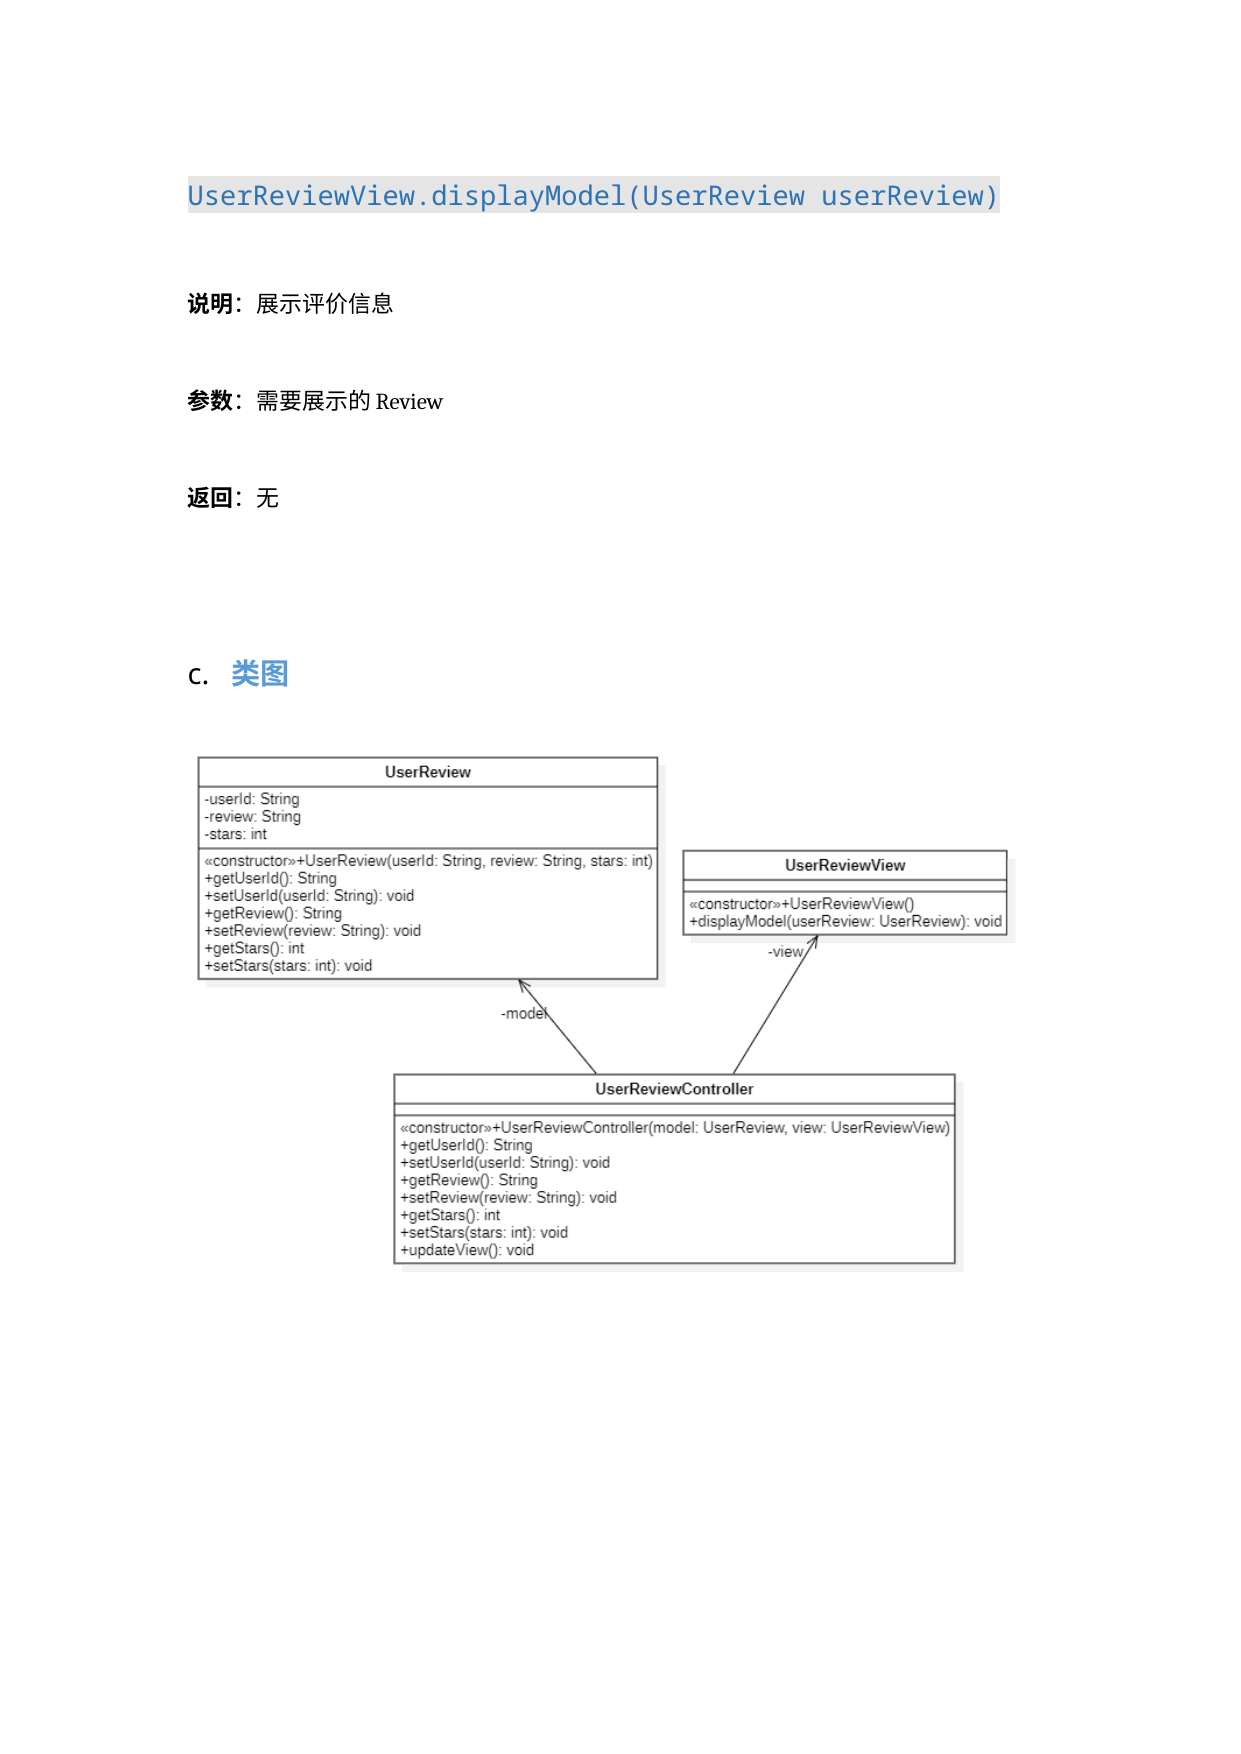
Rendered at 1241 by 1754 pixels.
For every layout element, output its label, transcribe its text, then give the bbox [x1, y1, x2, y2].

text 说明：展示评价信息 [187, 270, 1053, 335]
text 参数：需要展示的Review [187, 367, 1053, 432]
picture [187, 746, 1053, 1310]
subtitle 类图 [187, 639, 1053, 704]
text UserReviewView.displayModel(UserReview userReview) [187, 162, 1053, 227]
text 返回：无 [187, 463, 1053, 528]
